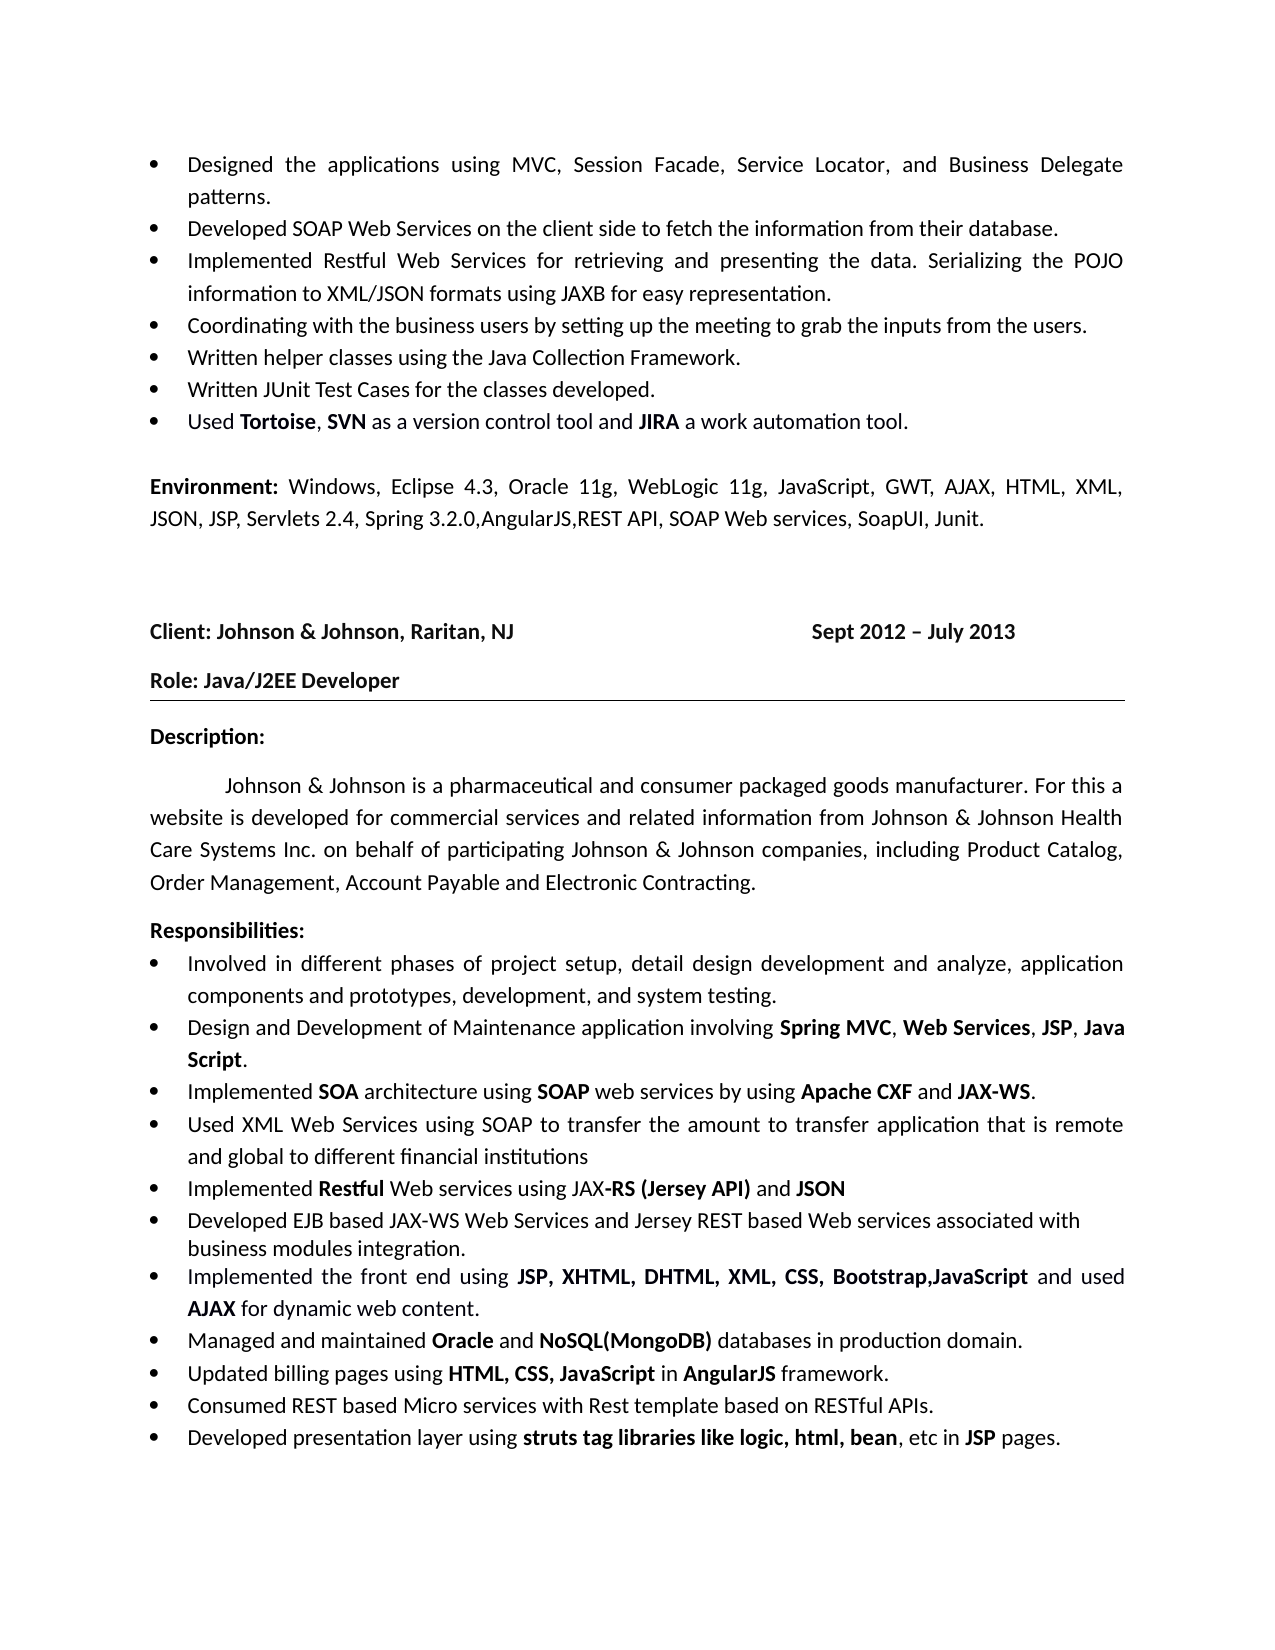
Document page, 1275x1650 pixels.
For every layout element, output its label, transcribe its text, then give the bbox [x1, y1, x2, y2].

list Involved in different phases of project setup, detail design development and analyze, application components and prototypes, development, and system testing. [150, 949, 1125, 1009]
text Environment: Windows, Eclipse 4.3, Oracle 11g, WebLogic 11g, JavaScript, GWT, AJAX, HTML, XML, JSON, JSP, Servlets 2.4, Spring 3.2.0,AngularJS,REST API, SOAP Web services, SoapUI, Junit. [150, 472, 1125, 532]
list Written helper classes using the Java Collection Framework. [150, 343, 1125, 371]
list Used XML Web Services using SOAP to transfer the amount to transfer application that is remote and global to different financial institutions [150, 1110, 1125, 1170]
list Implemented Restful Web services using JAX-RS (Jersey API) and JSON [150, 1174, 1125, 1202]
list Updated billing pages using HTML, CSS, JavaScript in AngularJS framework. [150, 1359, 1125, 1387]
list Design and Development of Maintenance application involving Spring MVC, Web Services, JSP, Java Script. [150, 1013, 1125, 1073]
text Description: [150, 722, 1125, 750]
list Developed presentation layer using struts tag libraries like logic, html, bean, etc in JSP pages. [150, 1423, 1125, 1451]
list Developed SOAP Web Services on the client side to fetch the information from their database. [150, 214, 1125, 242]
text Role: Java/J2EE Developer [150, 666, 1125, 700]
list Used Tortoise, SVN as a version control tool and JIRA a work automation tool. [150, 407, 1125, 436]
text Responsibilities: [150, 917, 1125, 944]
list Written JUnit Test Cases for the classes developed. [150, 375, 1125, 403]
list Designed the applications using MVC, Session Facade, Service Locator, and Business Delegate patterns. [150, 150, 1125, 210]
text Johnson & Johnson is a pharmaceutical and consumer packaged goods manufacturer. For this a website is developed for commercial services and related information from Johnson & Johnson Health Care Systems Inc. on behalf of participating Johnson & Johnson companies, including Product Catalog, Order Management, Account Payable and Electronic Contracting. [150, 771, 1125, 896]
list Implemented SOA architecture using SOAP web services by using Apache CXF and JAX-WS. [150, 1077, 1125, 1106]
list Implemented the front end using JSP, XHTML, DHTML, XML, CSS, Bootstrap,JavaScript and used AJAX for dynamic web content. [150, 1262, 1125, 1322]
text Client: Johnson & Johnson, Raritan, NJ Sept 2012 – July 2013 [150, 617, 1125, 645]
list Implemented Restful Web Services for retrieving and presenting the data. Serializing the POJO information to XML/JSON formats using JAXB for easy representation. [150, 247, 1125, 307]
list Managed and maintained Oracle and NoSQL(MongoDB) databases in production domain. [150, 1327, 1125, 1355]
list Coordinating with the business users by setting up the meeting to grab the inputs from the users. [150, 311, 1125, 339]
list Developed EJB based JAX-WS Web Services and Jersey REST based Web services associated with business modules integration. [150, 1206, 1125, 1262]
list Consumed REST based Micro services with Rest template based on RESTful APIs. [150, 1391, 1125, 1419]
